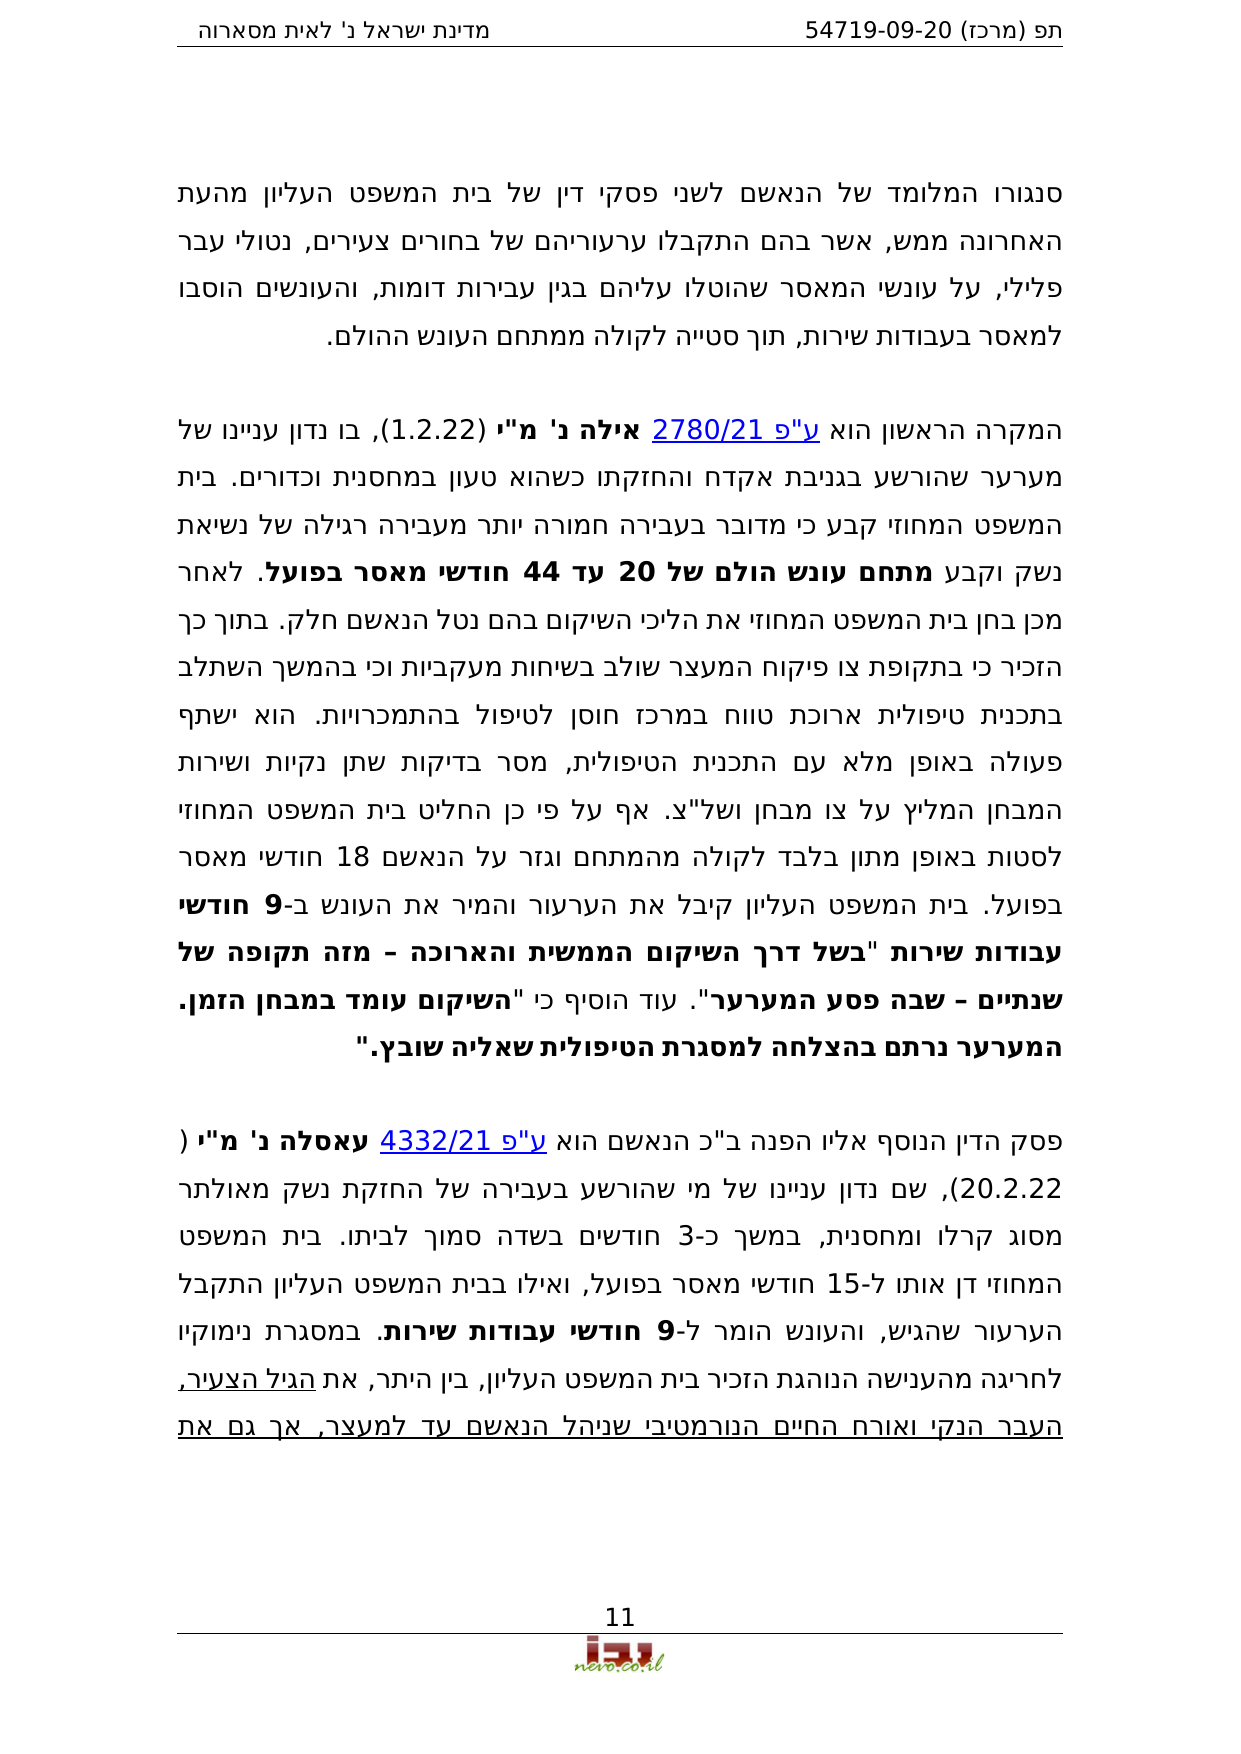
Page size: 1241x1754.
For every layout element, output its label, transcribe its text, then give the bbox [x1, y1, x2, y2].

text המקרה הראשון הוא ע"פ 2780/21 אילה נ' מ"י (1.2.22), בו נדון עניינו של מערער שהורשע בגניבת אקדח והחזקתו כשהוא טעון במחסנית וכדורים. בית המשפט המחוזי קבע כי מדובר בעבירה חמורה יותר מעבירה רגילה של נשיאת נשק וקבע מתחם עונש הולם של 20 עד 44 חודשי מאסר בפועל. לאחר מכן בחן בית המשפט המחוזי את הליכי השיקום בהם נטל הנאשם חלק. בתוך כך הזכיר כי בתקופת צו פיקוח המעצר שולב בשיחות מעקביות וכי בהמשך השתלב בתכנית טיפולית ארוכת טווח במרכז חוסן לטיפול בהתמכרויות. הוא ישתף פעולה באופן מלא עם התכנית הטיפולית, מסר בדיקות שתן נקיות ושירות המבחן המליץ על צו מבחן ושל"צ. אף על פי כן החליט בית המשפט המחוזי לסטות באופן מתון בלבד לקולה מהמתחם וגזר על הנאשם 18 חודשי מאסר בפועל. בית המשפט העליון קיבל את הערעור והמיר את העונש ב-9 חודשי עבודות שירות "בשל דרך השיקום הממשית והארוכה – מזה תקופה של שנתיים – שבה פסע המערער". עוד הוסיף כי "השיקום עומד במבחן הזמן. המערער נרתם בהצלחה למסגרת הטיפולית שאליה שובץ." [177, 414, 1063, 1063]
picture [574, 1635, 666, 1673]
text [177, 1126, 1063, 1437]
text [177, 177, 1063, 351]
